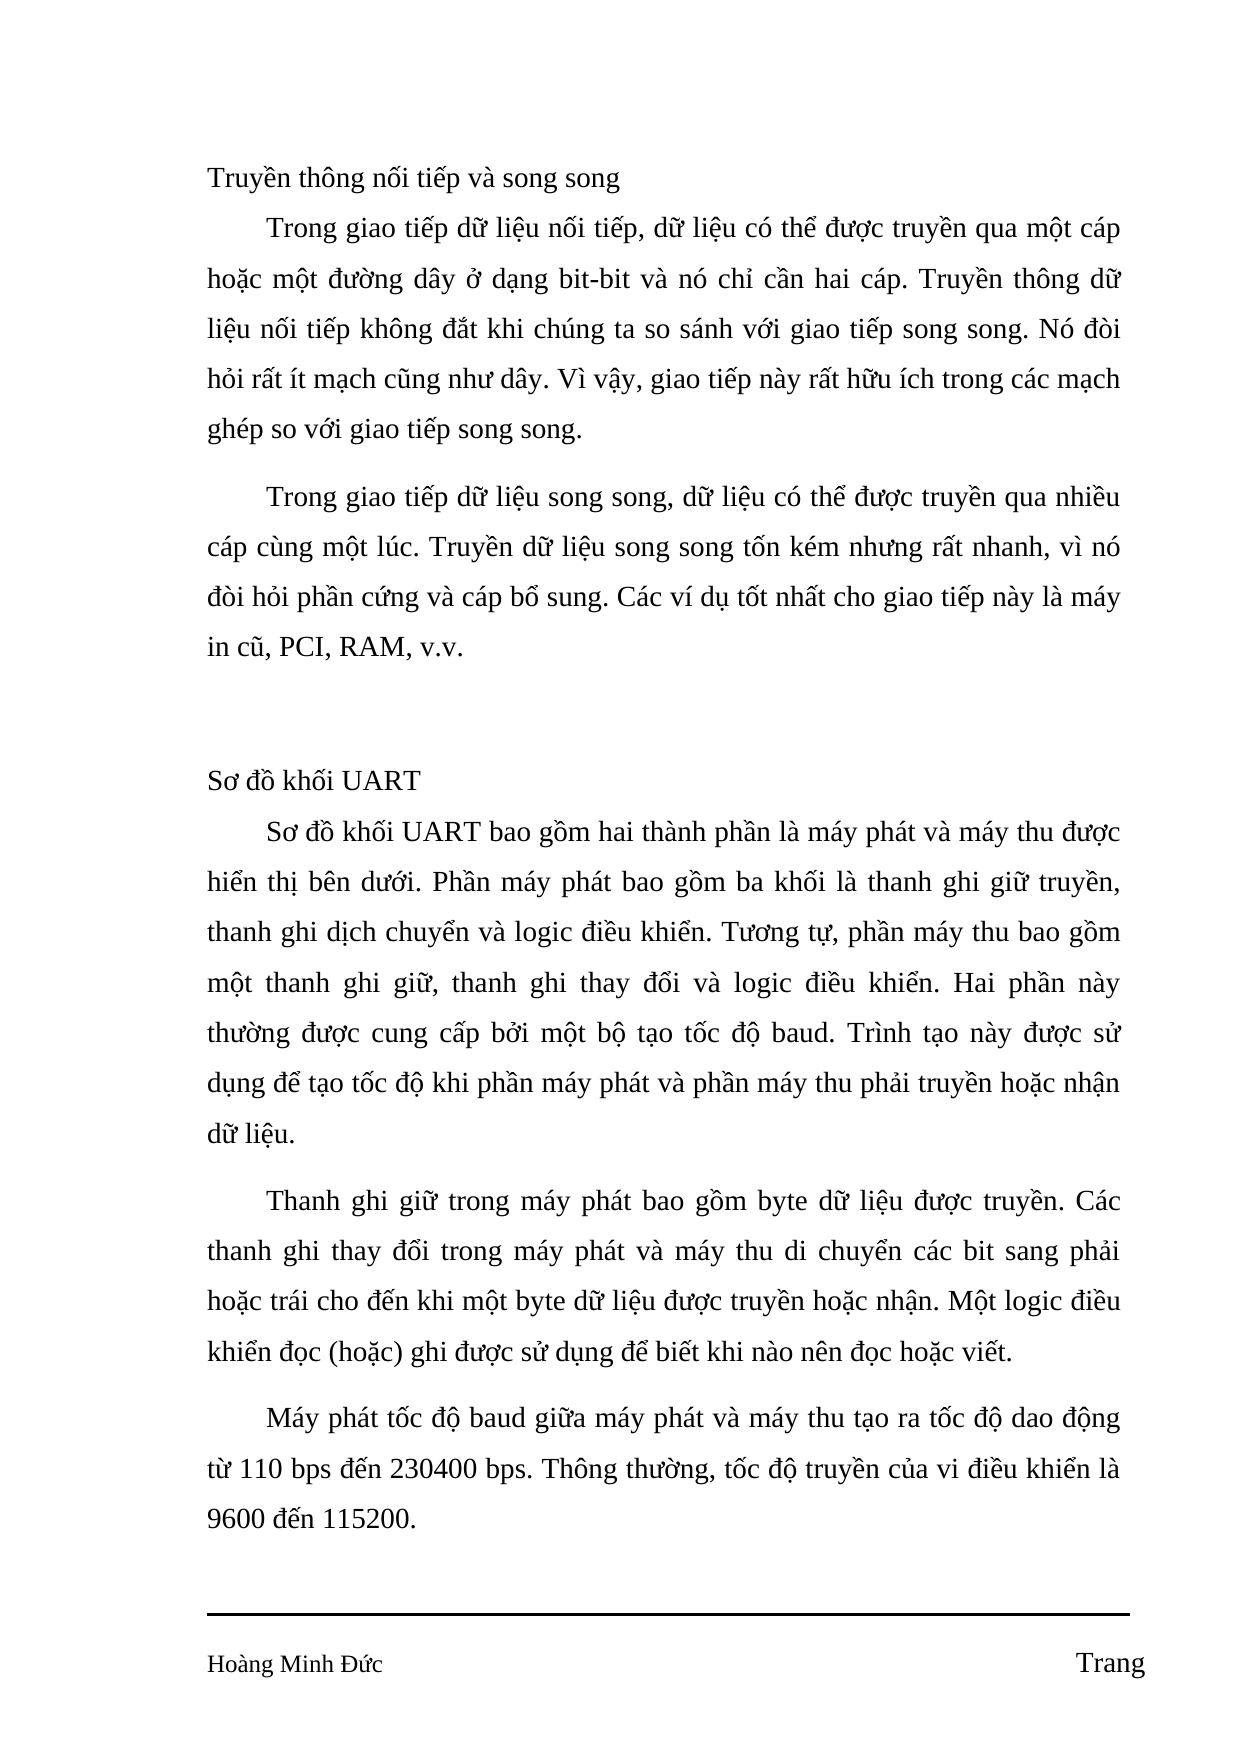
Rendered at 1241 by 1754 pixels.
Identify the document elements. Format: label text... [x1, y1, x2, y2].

text Sơ đồ khối UART [207, 763, 1122, 797]
text Sơ đồ khối UART bao gồm hai thành phần là máy phát và máy thu được hiển thị bên dưới. Phần máy phát bao gồm ba khối là thanh ghi giữ truyền, thanh ghi dịch chuyển và logic điều khiển. Tương tự, phần máy thu bao gồm một thanh ghi giữ, thanh ghi thay đổi và logic điều khiển. Hai phần này thường được cung cấp bởi một bộ tạo tốc độ baud. Trình tạo này được sử dụng để tạo tốc độ khi phần máy phát và phần máy thu phải truyền hoặc nhận dữ liệu. [207, 814, 1122, 1149]
text Máy phát tốc độ baud giữa máy phát và máy thu tạo ra tốc độ dao động từ 110 bps đến 230400 bps. Thông thường, tốc độ truyền của vi điều khiển là 9600 đến 115200. [207, 1401, 1122, 1535]
text Thanh ghi giữ trong máy phát bao gồm byte dữ liệu được truyền. Các thanh ghi thay đổi trong máy phát và máy thu di chuyển các bit sang phải hoặc trái cho đến khi một byte dữ liệu được truyền hoặc nhận. Một logic điều khiển đọc (hoặc) ghi được sử dụng để biết khi nào nên đọc hoặc viết. [207, 1183, 1122, 1367]
text Trong giao tiếp dữ liệu nối tiếp, dữ liệu có thể được truyền qua một cáp hoặc một đường dây ở dạng bit-bit và nó chỉ cần hai cáp. Truyền thông dữ liệu nối tiếp không đắt khi chúng ta so sánh với giao tiếp song song. Nó đòi hỏi rất ít mạch cũng như dây. Vì vậy, giao tiếp này rất hữu ích trong các mạch ghép so với giao tiếp song song. [207, 210, 1122, 445]
text Truyền thông nối tiếp và song song [207, 160, 1122, 194]
text Trong giao tiếp dữ liệu song song, dữ liệu có thể được truyền qua nhiều cáp cùng một lúc. Truyền dữ liệu song song tốn kém nhưng rất nhanh, vì nó đòi hỏi phần cứng và cáp bổ sung. Các ví dụ tốt nhất cho giao tiếp này là máy in cũ, PCI, RAM, v.v. [207, 479, 1122, 663]
